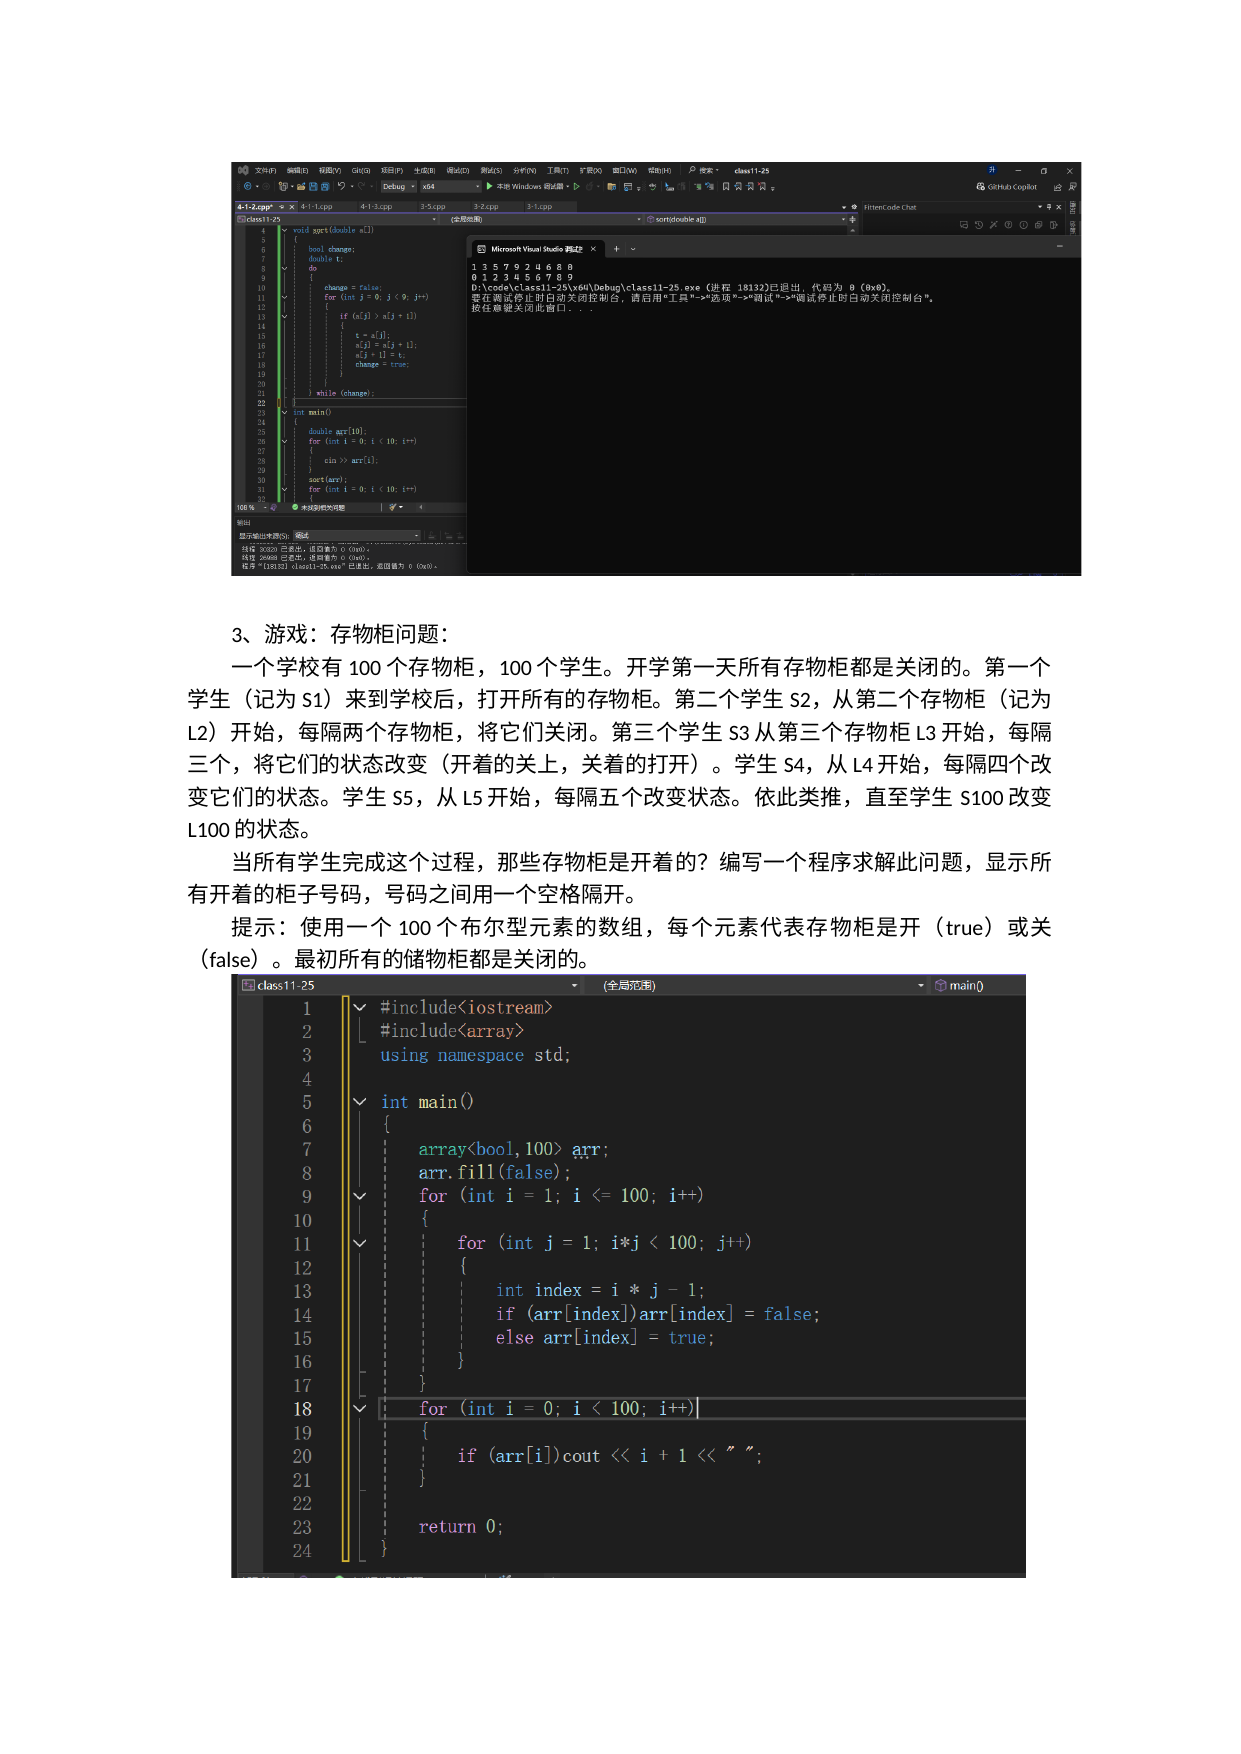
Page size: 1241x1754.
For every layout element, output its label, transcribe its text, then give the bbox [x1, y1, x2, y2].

text 3、游戏：存物柜问题： [187, 617, 1053, 649]
text 当所有学生完成这个过程，那些存物柜是开着的？编写一个程序求解此问题，显示所有开着的柜子号码，号码之间用一个空格隔开。 [187, 844, 1053, 909]
text 提示：使用一个100个布尔型元素的数组，每个元素代表存物柜是开（true）或关（false）。最初所有的储物柜都是关闭的。 [187, 909, 1053, 974]
text 一个学校有100个存物柜，100个学生。开学第一天所有存物柜都是关闭的。第一个学生（记为S1）来到学校后，打开所有的存物柜。第二个学生S2，从第二个存物柜（记为L2）开始，每隔两个存物柜，将它们关闭。第三个学生S3从第三个存物柜L3开始，每隔三个，将它们的状态改变（开着的关上，关着的打开）。学生S4，从L4开始，每隔四个改变它们的状态。学生S5，从L5开始，每隔五个改变状态。依此类推，直至学生S100改变L100的状态。 [187, 649, 1053, 844]
picture [231, 974, 1026, 1578]
picture [231, 162, 1082, 576]
